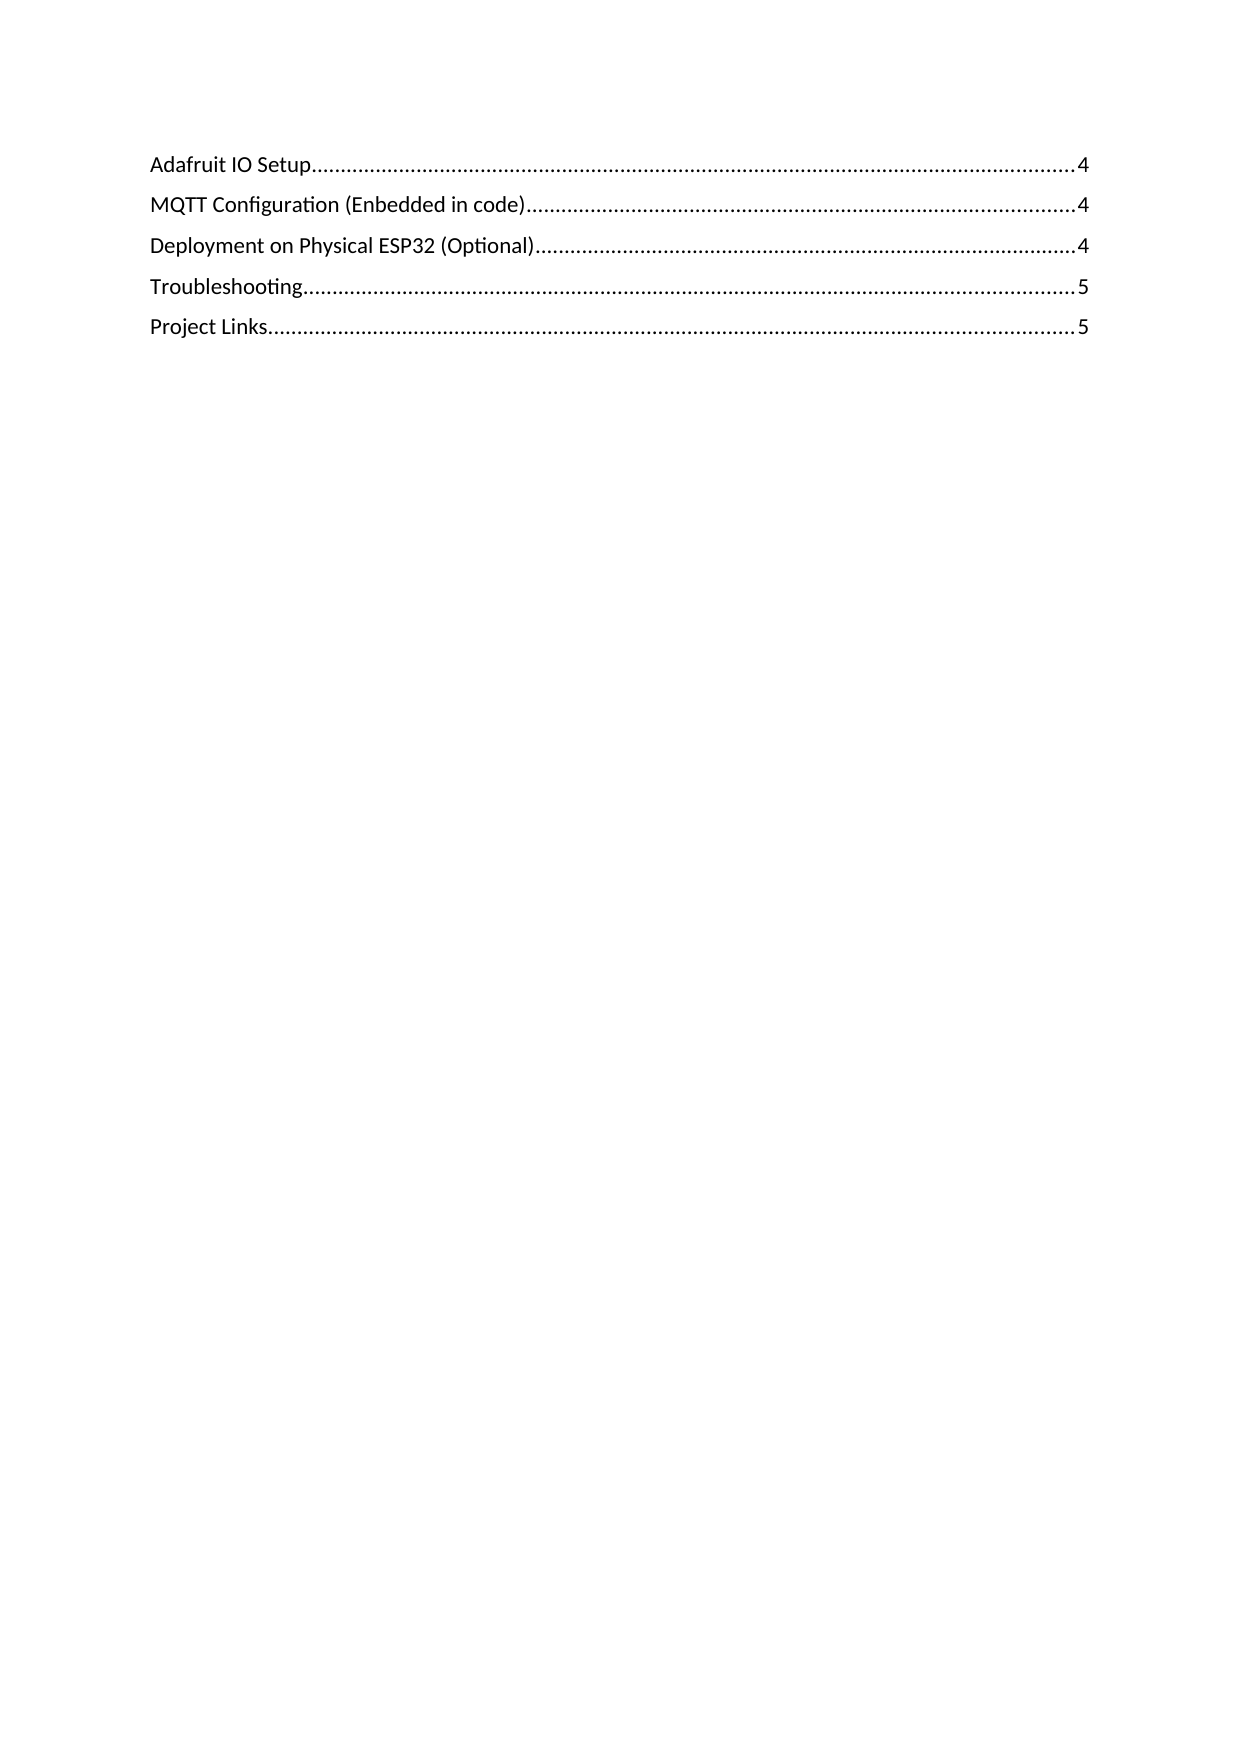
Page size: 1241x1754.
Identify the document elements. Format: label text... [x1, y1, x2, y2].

text Project Links 5 [150, 312, 1090, 341]
text Deployment on Physical ESP32 (Optional) 4 [150, 231, 1090, 259]
text Adafruit IO Setup 4 [150, 150, 1090, 178]
text Troubleshooting 5 [150, 272, 1090, 300]
text MQTT Configuration (Enbedded in code) 4 [150, 191, 1090, 219]
